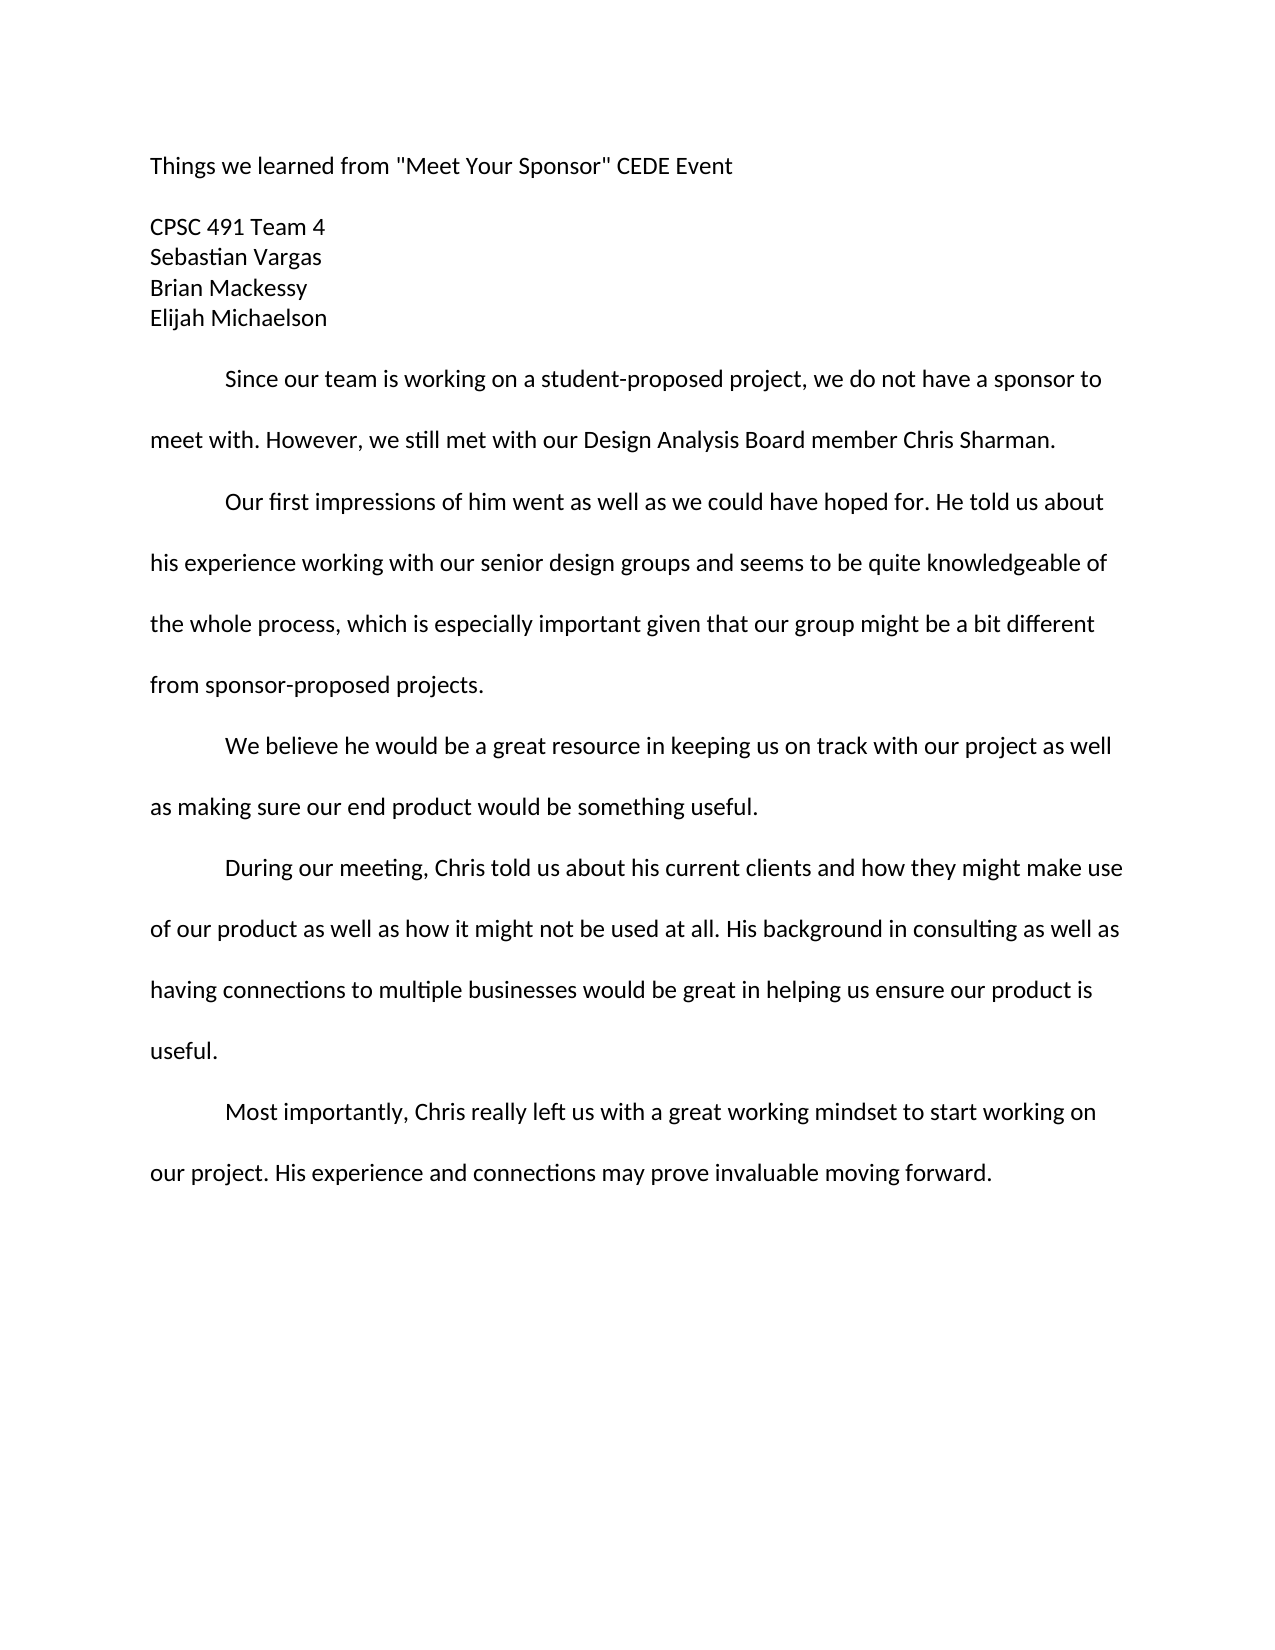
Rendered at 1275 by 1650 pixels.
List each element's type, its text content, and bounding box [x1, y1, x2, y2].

text Sebastian Vargas [150, 242, 1125, 272]
text During our meeting, Chris told us about his current clients and how they might make use of our product as well as how it might not be used at all. His background in consulting as well as having connections to multiple businesses would be great in helping us ensure our product is useful. [150, 852, 1125, 1066]
text We believe he would be a great resource in keeping us on track with our project as well as making sure our end product would be something useful. [150, 730, 1125, 821]
text CPSC 491 Team 4 [150, 211, 1125, 242]
text Brian Mackessy [150, 272, 1125, 303]
text Elijah Michaelson [150, 303, 1125, 333]
text Most importantly, Chris really left us with a great working mindset to start working on our project. His experience and connections may prove invaluable moving forward. [150, 1096, 1125, 1188]
text Things we learned from "Meet Your Sponsor" CEDE Event [150, 150, 1125, 181]
text Our first impressions of him went as well as we could have hoped for. He told us about his experience working with our senior design groups and seems to be quite knowledgeable of the whole process, which is especially important given that our group might be a bit different from sponsor-proposed projects. [150, 486, 1125, 699]
text Since our team is working on a student-proposed project, we do not have a sponsor to meet with. However, we still met with our Design Analysis Board member Chris Sharman. [150, 364, 1125, 455]
